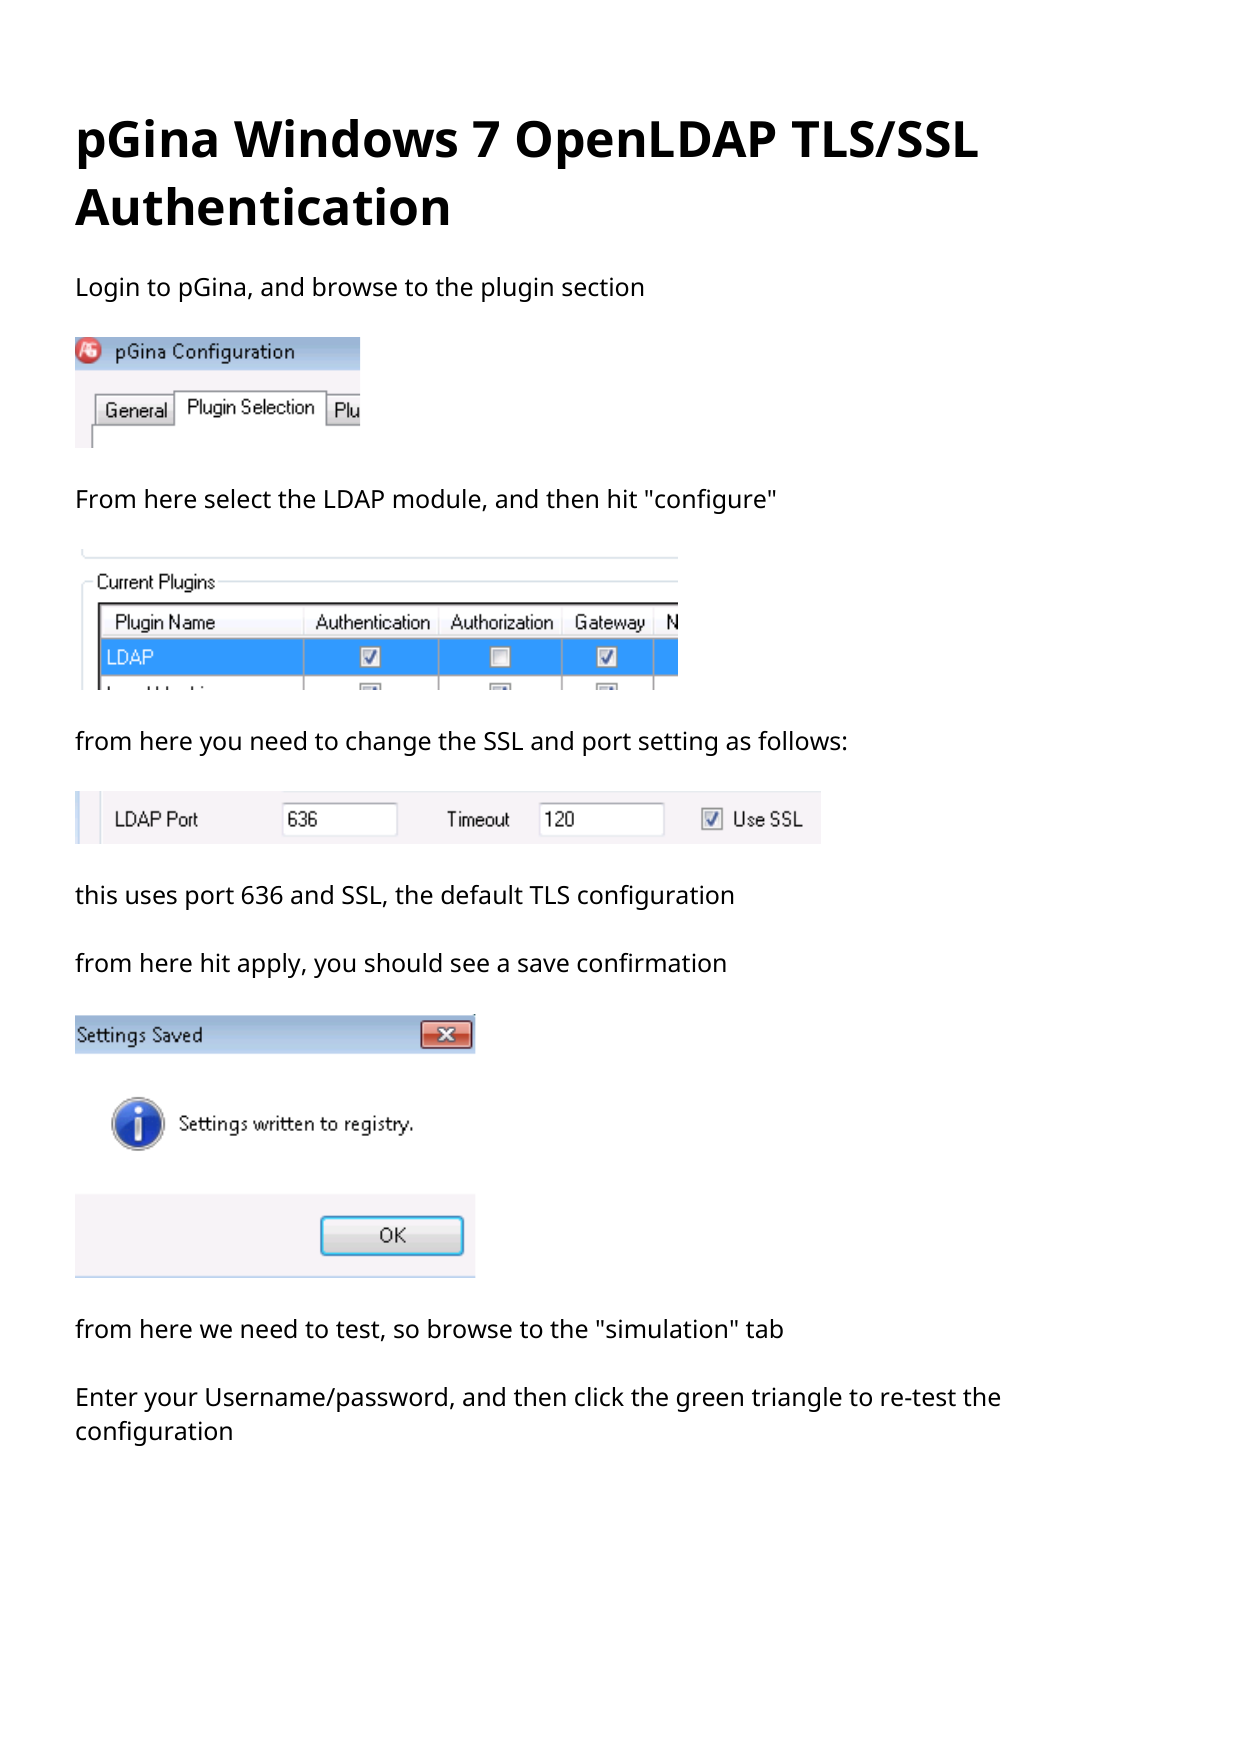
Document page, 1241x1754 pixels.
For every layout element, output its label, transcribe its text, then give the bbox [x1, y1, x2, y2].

text Login to pGina, and browse to the plugin section [75, 269, 1165, 304]
text from here hit apply, you should see a save confirmation [75, 946, 1165, 980]
text this uses port 636 and SSL, the default TLS configuration [75, 878, 1165, 912]
text from here we need to test, so browse to the "simulation" tab [75, 1312, 1165, 1346]
picture [75, 337, 361, 448]
text Enter your Username/password, and then click the green triangle to re-test the configuration [75, 1380, 1165, 1448]
picture [75, 1014, 476, 1278]
text From here select the LDAP module, and then hit "configure" [75, 482, 1165, 516]
text from here you need to change the SSL and port setting as follows: [75, 724, 1165, 758]
picture [75, 549, 678, 690]
picture [75, 791, 821, 844]
subtitle pGina Windows 7 OpenLDAP TLS/SSL Authentication [75, 104, 1165, 240]
